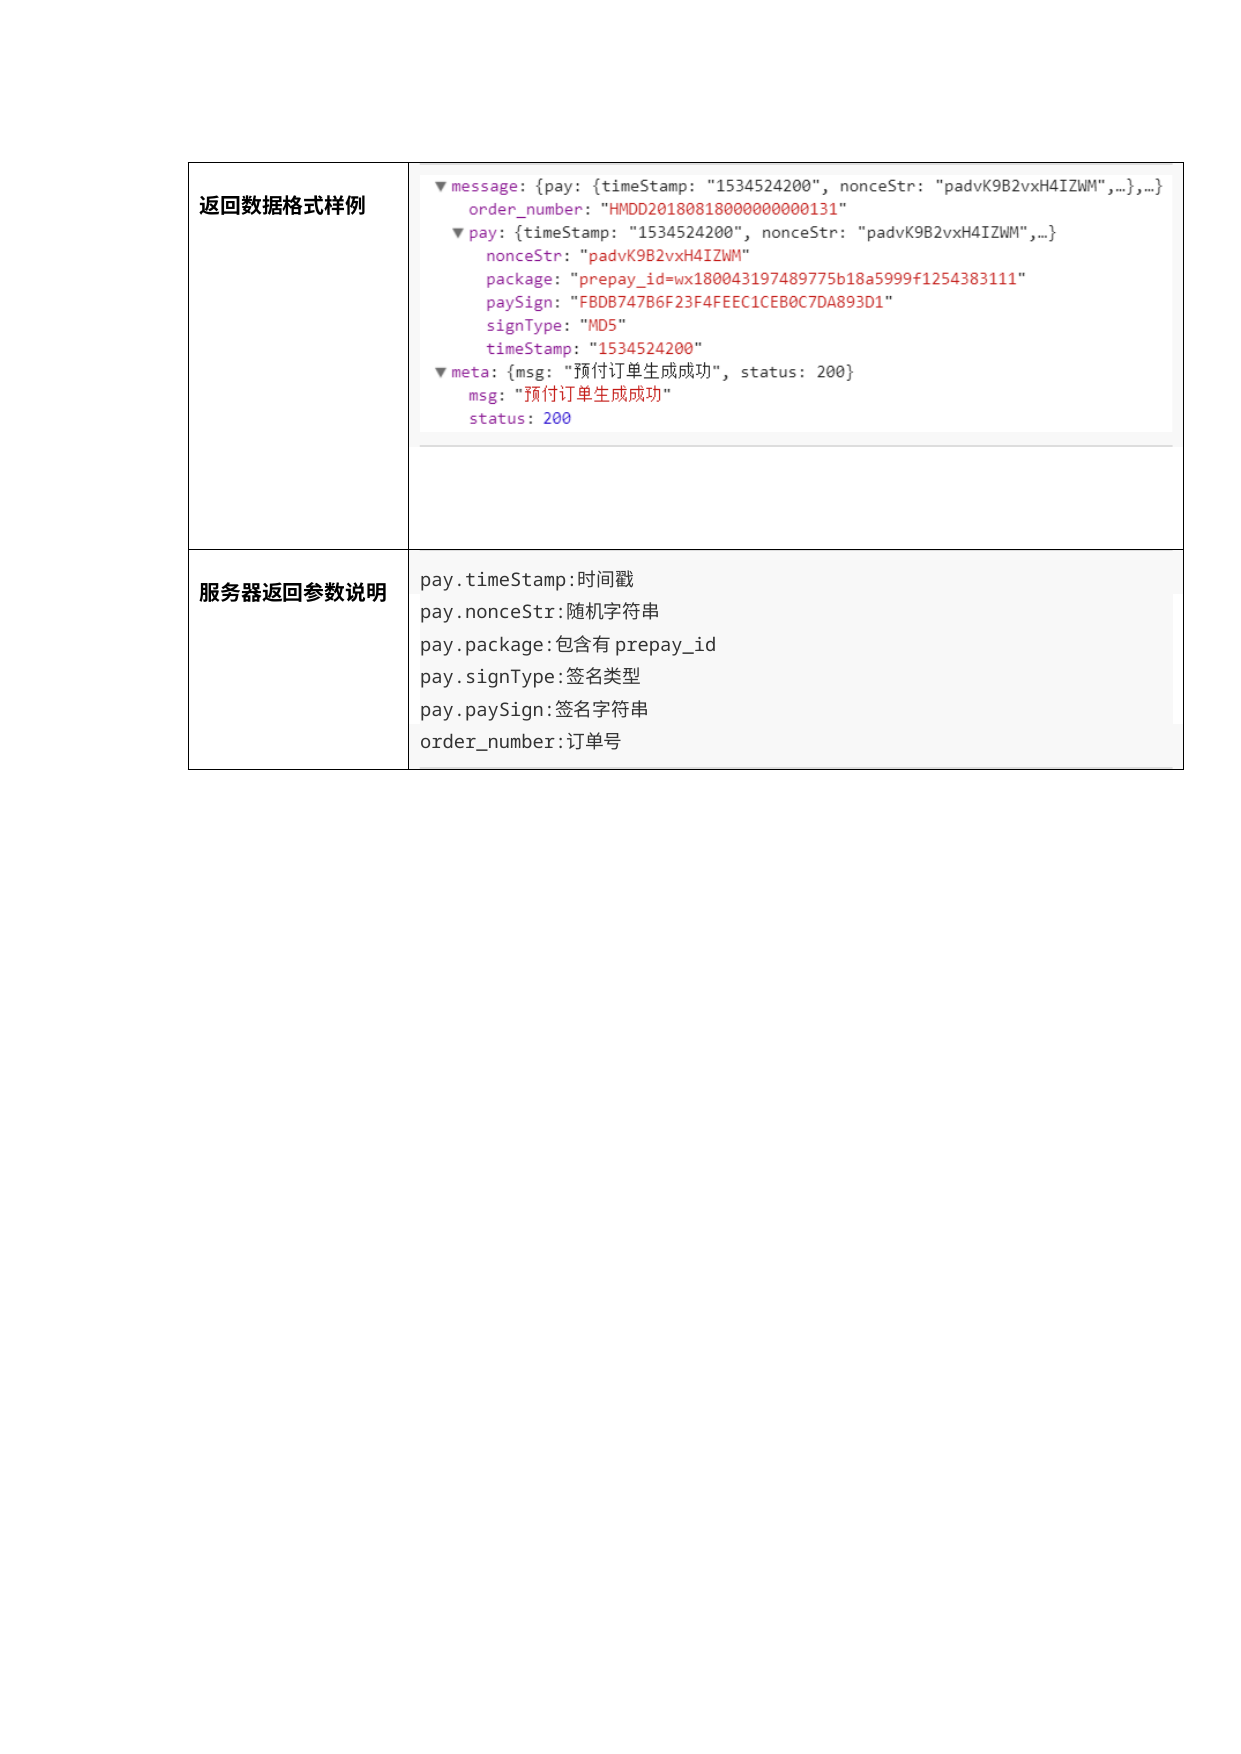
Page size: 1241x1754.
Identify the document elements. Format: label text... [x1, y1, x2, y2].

picture [420, 175, 1173, 432]
table_cell 返回数据格式样例 [189, 163, 408, 549]
table_cell [409, 447, 1183, 549]
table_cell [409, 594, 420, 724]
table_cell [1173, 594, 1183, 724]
table_cell 服务器返回参数说明 [189, 550, 408, 769]
